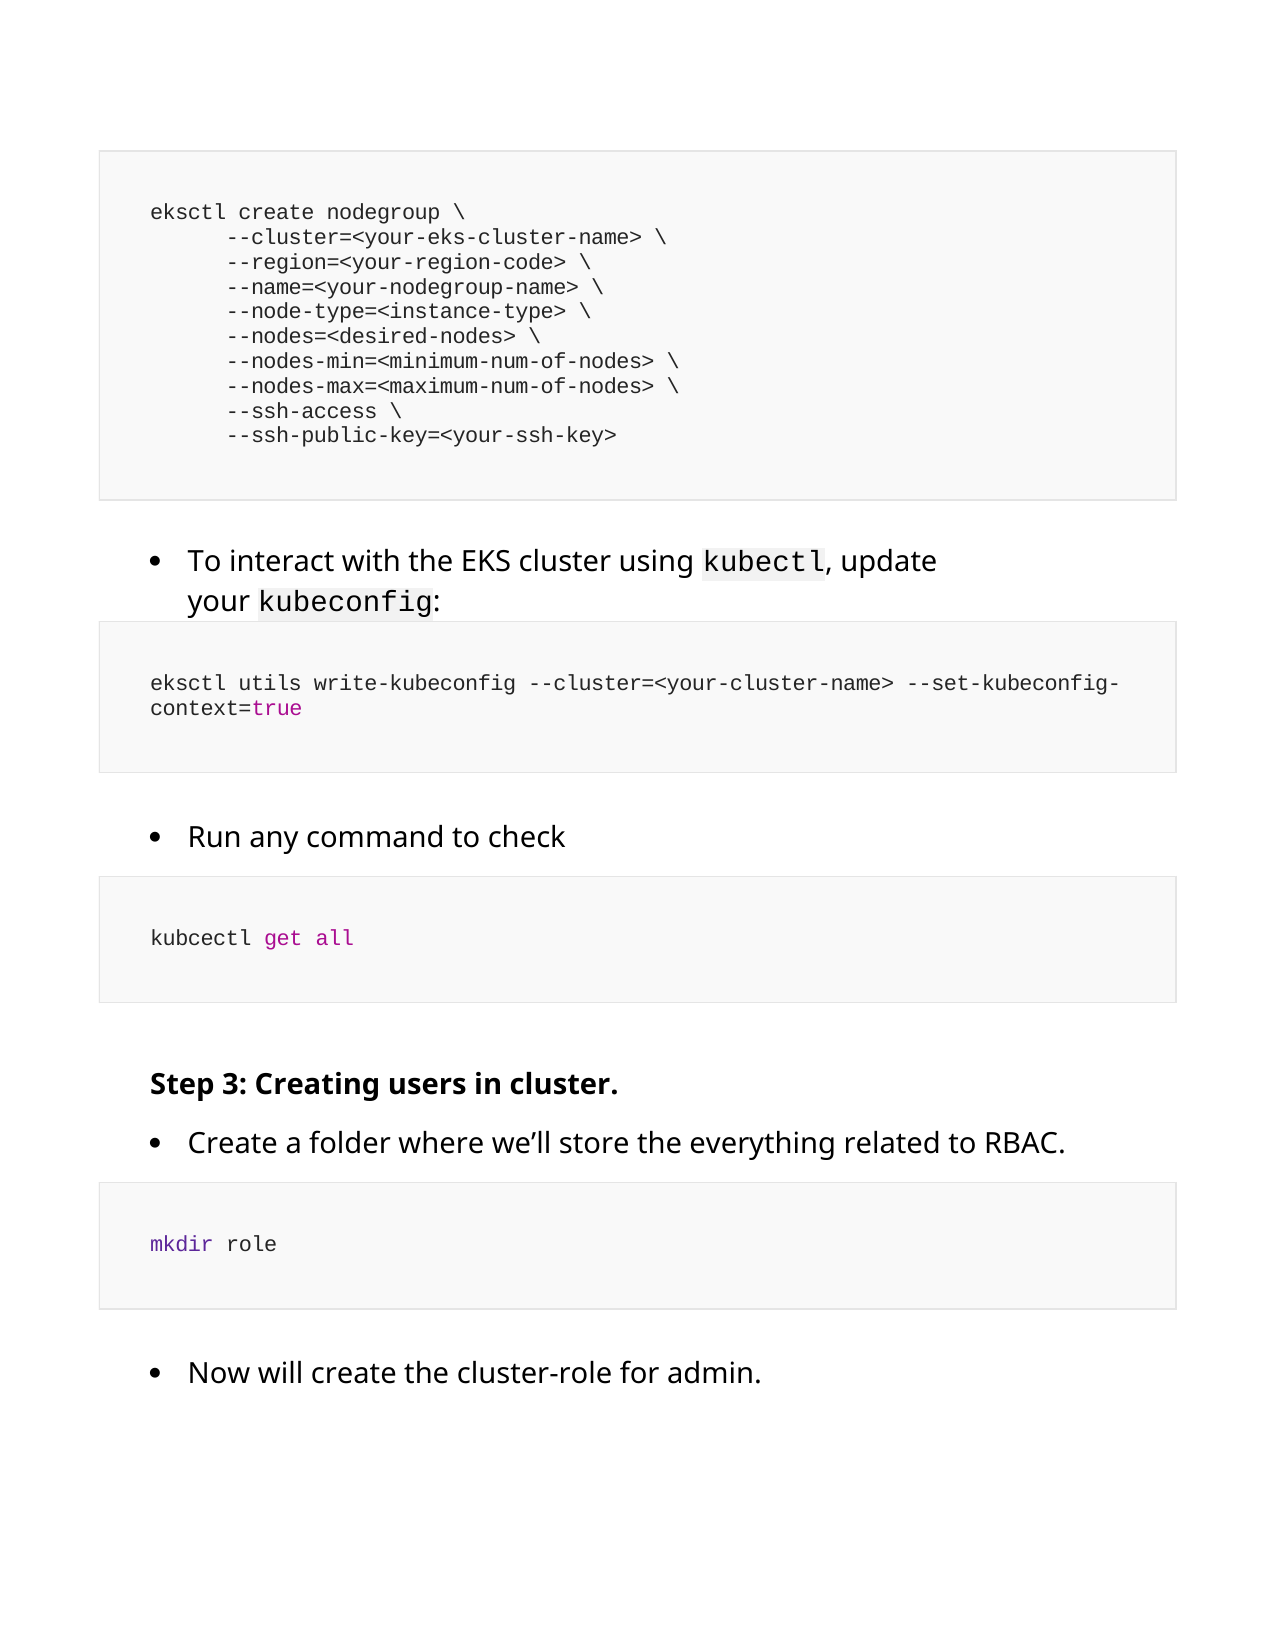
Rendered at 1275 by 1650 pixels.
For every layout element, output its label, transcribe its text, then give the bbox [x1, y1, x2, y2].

text eksctl create nodegroup \ --cluster=<your-eks-cluster-name> \ --region=<your-region-code> \ --name=<your-nodegroup-name> \ --node-type=<instance-type> \ --nodes=<desired-nodes> \ --nodes-min=<minimum-num-of-nodes> \ --nodes-max=<maximum-num-of-nodes> \ --ssh-access \ --ssh-public-key=<your-ssh-key> [100, 152, 1175, 499]
list Now will create the cluster-role for admin. [150, 1353, 1125, 1392]
text Step 3: Creating users in cluster. [150, 1063, 1125, 1103]
text kubcectl get all [100, 877, 1175, 1002]
text eksctl utils write-kubeconfig --cluster=<your-cluster-name> --set-kubeconfig-context=true [100, 622, 1175, 772]
list Create a folder where we’ll store the everything related to RBAC. [150, 1122, 1125, 1162]
list Run any command to check [150, 816, 1125, 856]
text mkdir role [100, 1183, 1175, 1308]
list To interact with the EKS cluster using kubectl, update your kubeconfig: [150, 541, 1125, 621]
